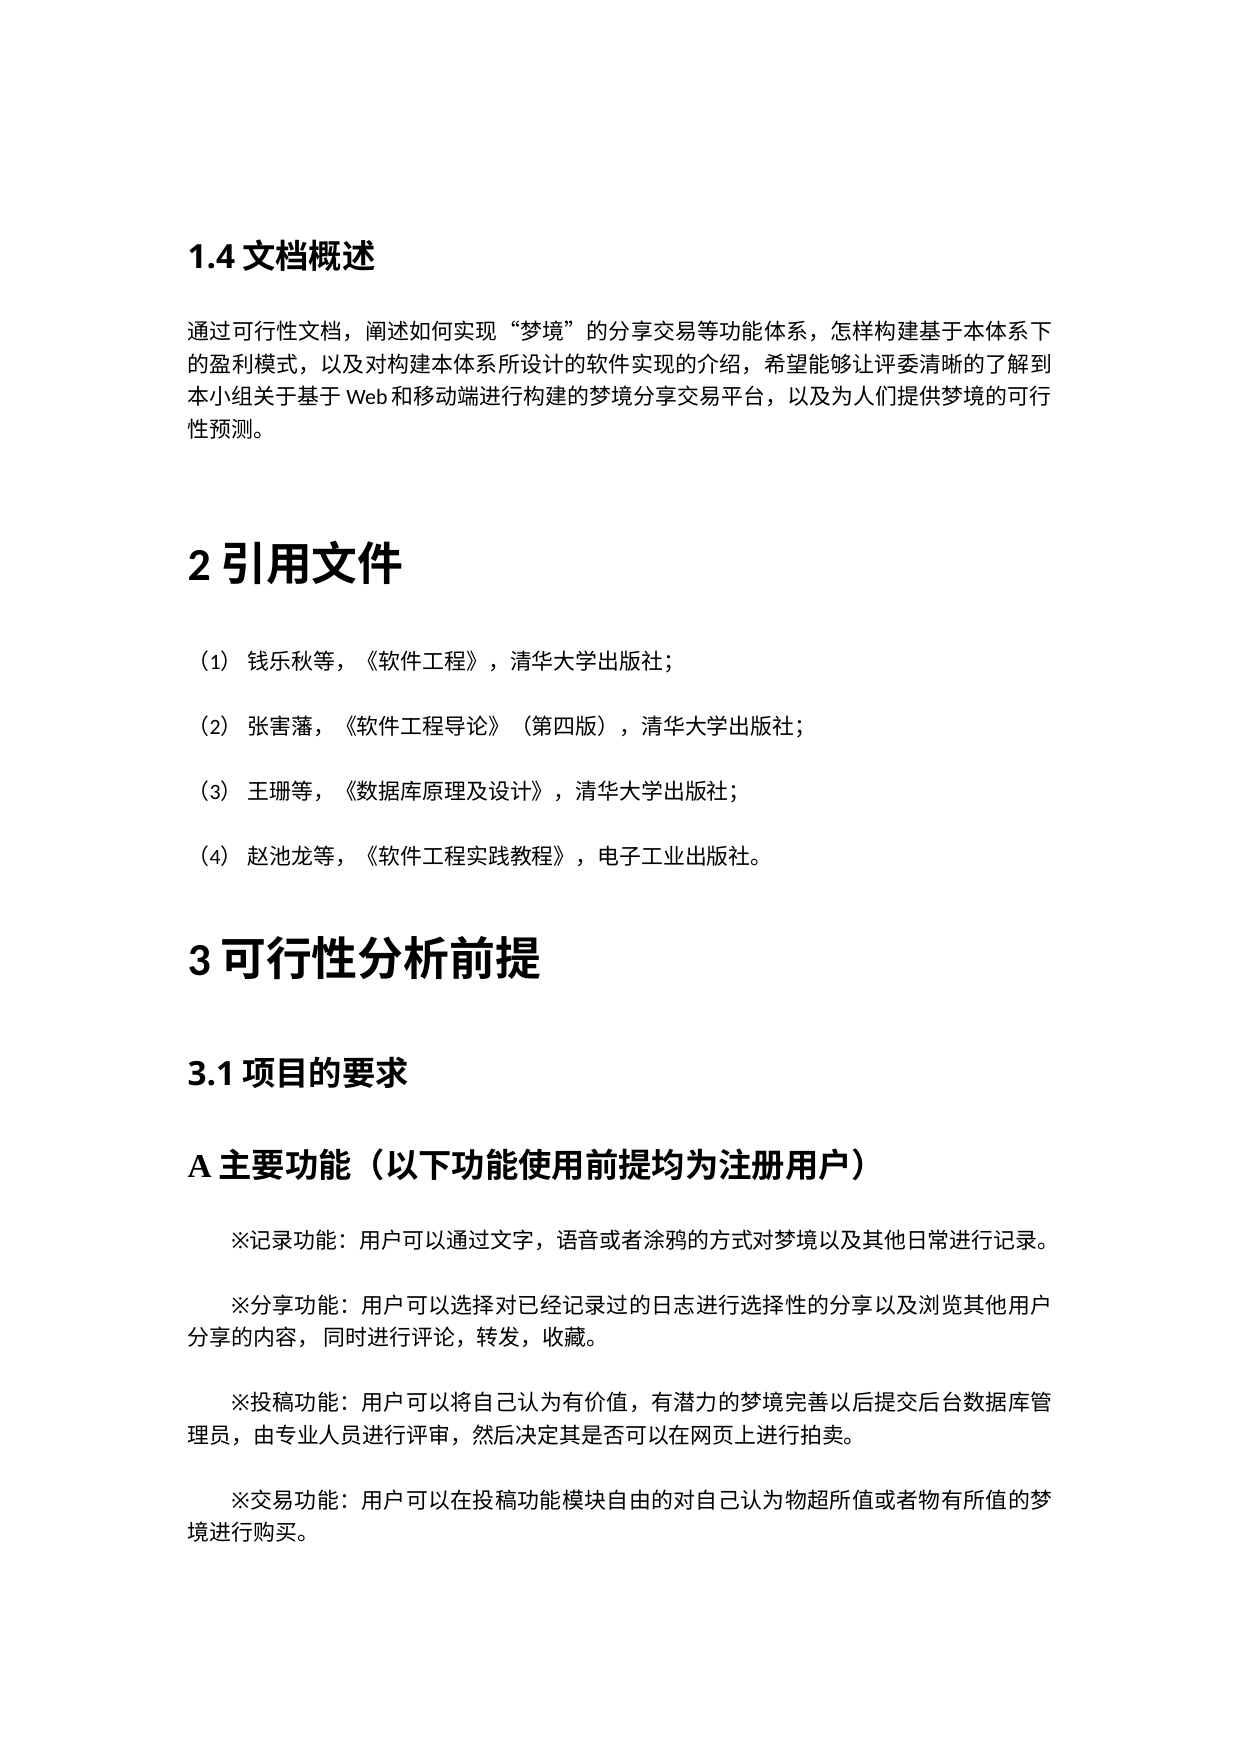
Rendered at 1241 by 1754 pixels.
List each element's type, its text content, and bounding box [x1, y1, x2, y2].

subtitle 3可行性分析前提 [187, 906, 1053, 1004]
text ※记录功能：用户可以通过文字，语音或者涂鸦的方式对梦境以及其他日常进行记录。 [231, 1222, 1053, 1255]
text （1） 钱乐秋等，《软件工程》，清华大学出版社； [187, 643, 1053, 676]
subtitle 2引用文件 [187, 512, 1053, 609]
text ※分享功能：用户可以选择对已经记录过的日志进行选择性的分享以及浏览其他用户分享的内容， 同时进行评论，转发，收藏。 [187, 1287, 1053, 1352]
text ※投稿功能：用户可以将自己认为有价值，有潜力的梦境完善以后提交后台数据库管理员，由专业人员进行评审，然后决定其是否可以在网页上进行拍卖。 [187, 1385, 1053, 1450]
subtitle 1.4文档概述 [187, 222, 1053, 287]
text 通过可行性文档，阐述如何实现“梦境”的分享交易等功能体系，怎样构建基于本体系下的盈利模式，以及对构建本体系所设计的软件实现的介绍，希望能够让评委清晰的了解到本小组关于基于Web和移动端进行构建的梦境分享交易平台，以及为人们提供梦境的可行性预测。 [187, 314, 1053, 444]
text ※交易功能：用户可以在投稿功能模块自由的对自己认为物超所值或者物有所值的梦境进行购买。 [187, 1482, 1053, 1547]
text （3） 王珊等，《数据库原理及设计》，清华大学出版社； [187, 773, 1053, 806]
text （2） 张害藩，《软件工程导论》（第四版），清华大学出版社； [187, 708, 1053, 741]
subtitle 3.1项目的要求 [187, 1038, 1053, 1103]
text （4） 赵池龙等，《软件工程实践教程》，电子工业出版社。 [187, 838, 1053, 871]
subtitle A主要功能（以下功能使用前提均为注册用户） [187, 1130, 1053, 1195]
